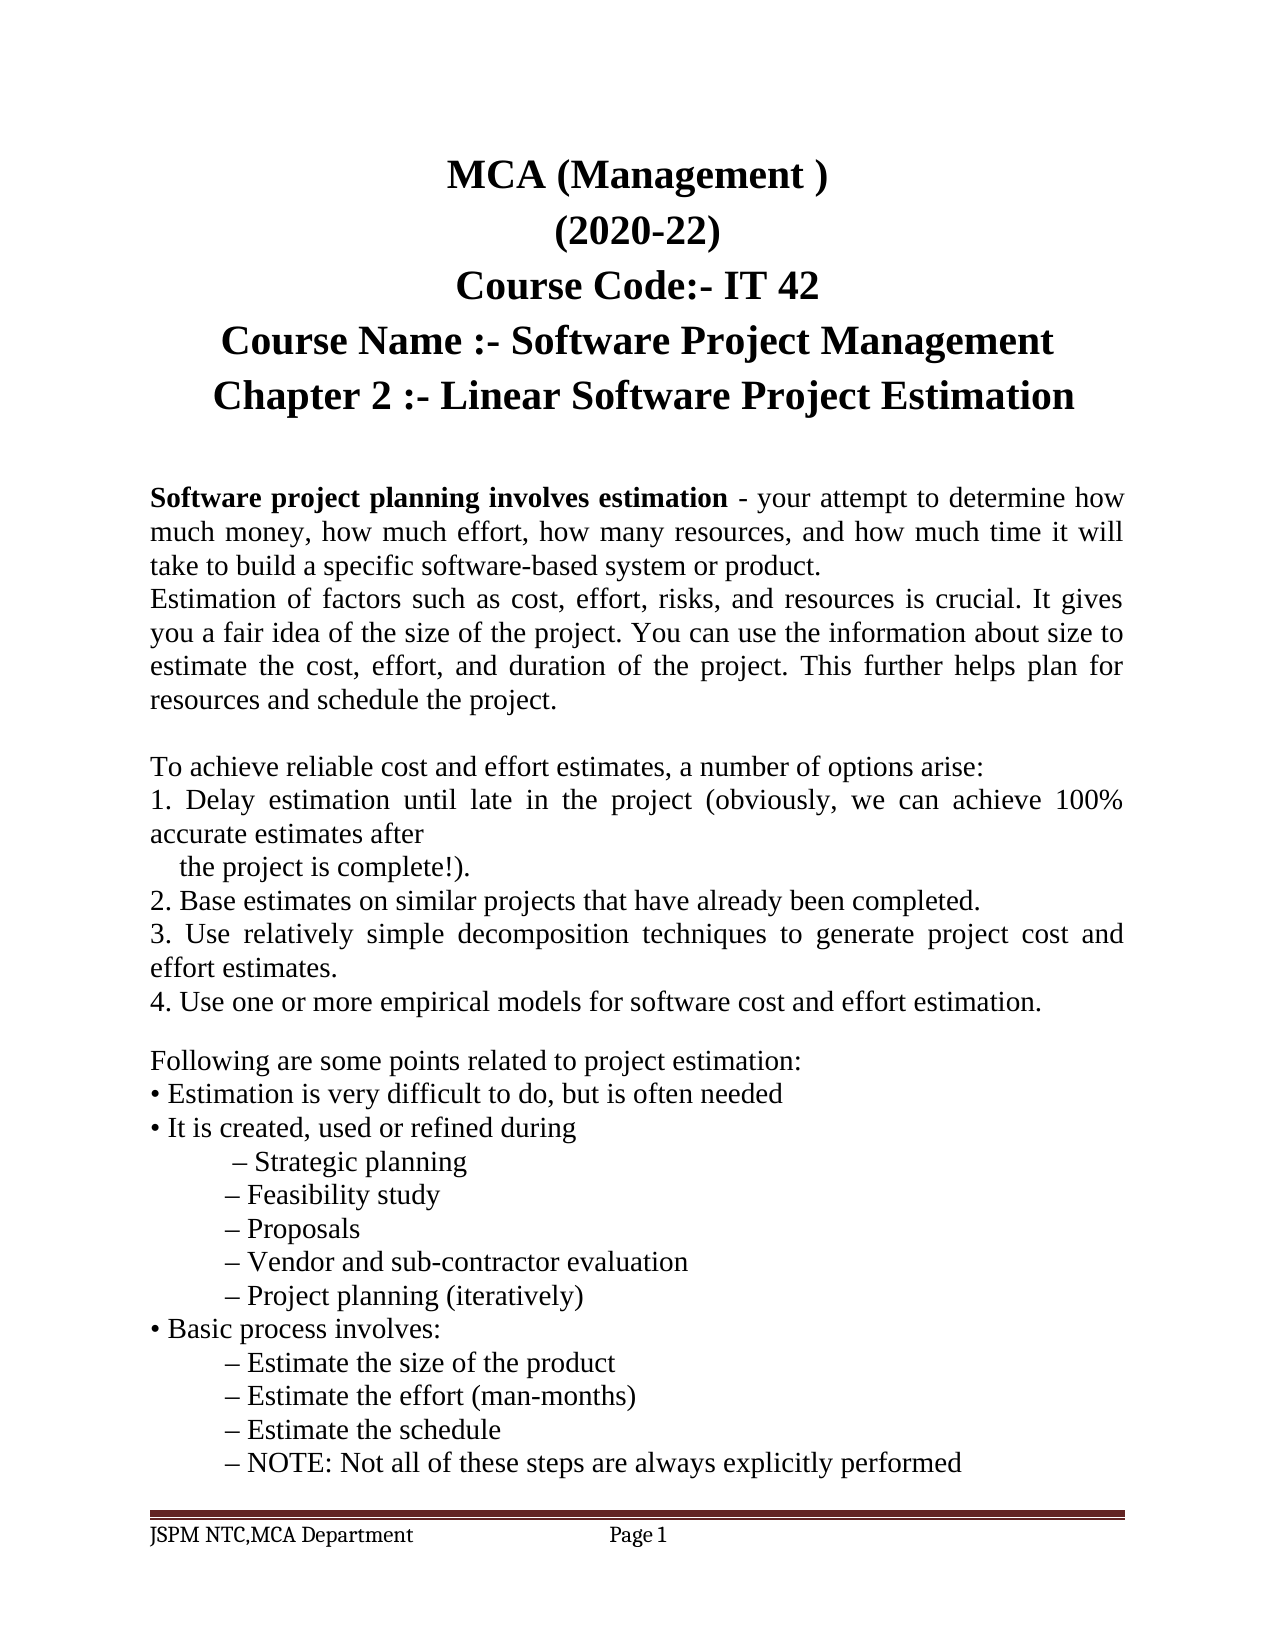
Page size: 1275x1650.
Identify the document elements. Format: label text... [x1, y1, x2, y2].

text – Project planning (iteratively) [150, 1278, 1125, 1311]
text Software project planning involves estimation - your attempt to determine how much money, how much effort, how many resources, and how much time it will take to build a specific software-based system or product. [150, 481, 1125, 581]
text – Estimate the size of the product [150, 1345, 1125, 1378]
text – Feasibility study [150, 1177, 1125, 1211]
text – Vendor and sub-contractor evaluation [150, 1244, 1125, 1278]
text Course Name :- Software Project Management [150, 315, 1125, 363]
text Course Code:- IT 42 [150, 260, 1125, 308]
text MCA (Management ) [150, 150, 1125, 198]
text – Strategic planning [150, 1144, 1125, 1177]
text Following are some points related to project estimation: [150, 1043, 1125, 1077]
text 1. Delay estimation until late in the project (obviously, we can achieve 100% accurate estimates after [150, 782, 1125, 849]
text • It is created, used or refined during [150, 1110, 1125, 1144]
text 4. Use one or more empirical models for software cost and effort estimation. [150, 984, 1125, 1017]
text • Basic process involves: [150, 1311, 1125, 1345]
text 3. Use relatively simple decomposition techniques to generate project cost and effort estimates. [150, 917, 1125, 984]
text (2020-22) [150, 205, 1125, 253]
text • Estimation is very difficult to do, but is often needed [150, 1077, 1125, 1110]
text To achieve reliable cost and effort estimates, a number of options arise: [150, 749, 1125, 782]
text – Estimate the effort (man-months) [150, 1378, 1125, 1412]
text – Proposals [150, 1211, 1125, 1244]
text Estimation of factors such as cost, effort, risks, and resources is crucial. It gives you a fair idea of the size of the project. You can use the information about size to estimate the cost, effort, and duration of the project. This further helps plan for resources and schedule the project. [150, 581, 1125, 715]
text Chapter 2 :- Linear Software Project Estimation [150, 370, 1125, 418]
text the project is complete!). [150, 849, 1125, 883]
text – Estimate the schedule [150, 1412, 1125, 1446]
text – NOTE: Not all of these steps are always explicitly performed [150, 1446, 1125, 1479]
text 2. Base estimates on similar projects that have already been completed. [150, 883, 1125, 917]
